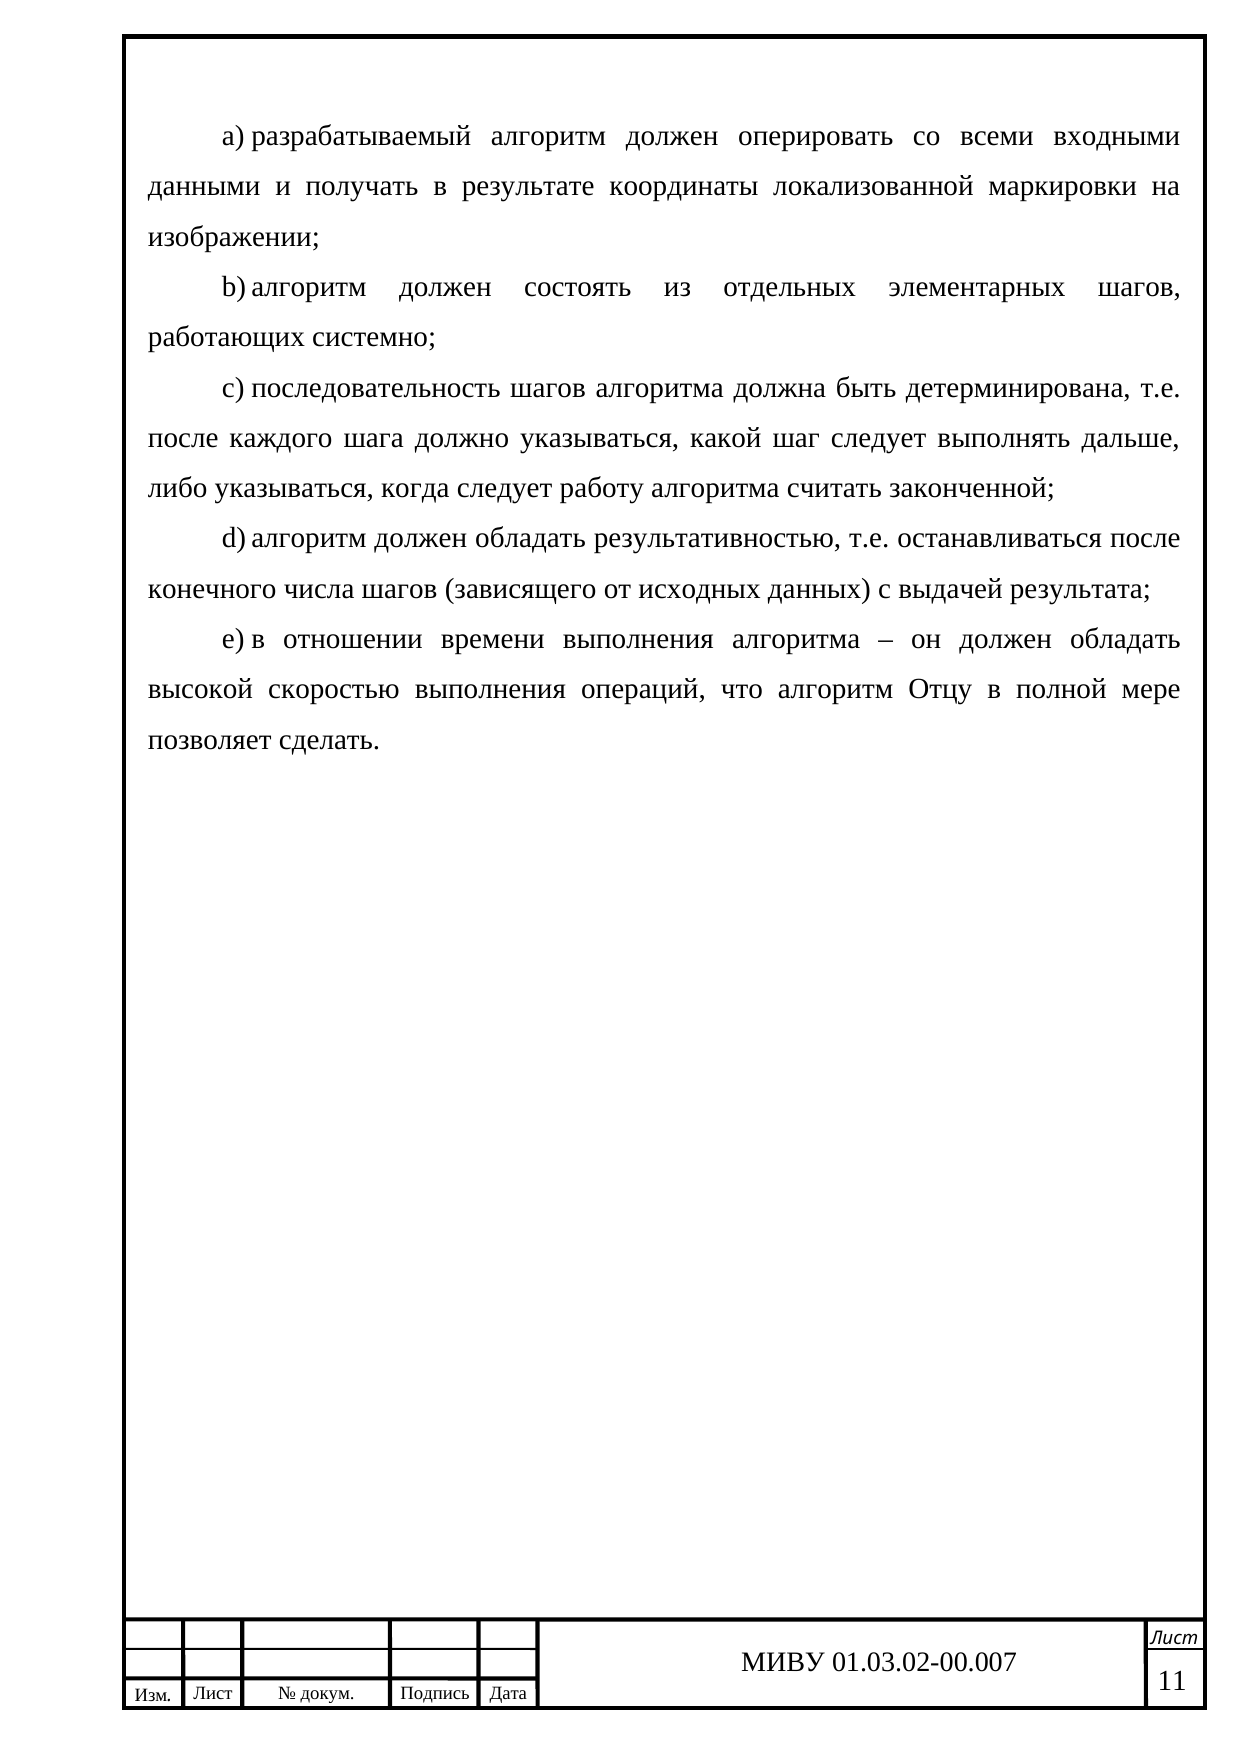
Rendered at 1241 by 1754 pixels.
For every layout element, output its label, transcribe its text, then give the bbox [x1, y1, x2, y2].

list алгоритм должен обладать результативностью, т.е. останавливаться после конечного числа шагов (зависящего от исходных данных) с выдачей результата; [148, 521, 1181, 604]
list алгоритм должен состоять из отдельных элементарных шагов, работающих системно; [148, 269, 1181, 353]
list в отношении времени выполнения алгоритма – он должен обладать высокой скоростью выполнения операций, что алгоритм Отцу в полной мере позволяет сделать. [148, 621, 1181, 755]
list разрабатываемый алгоритм должен оперировать со всеми входными данными и получать в результате координаты локализованной маркировки на изображении; [148, 118, 1181, 252]
list последовательность шагов алгоритма должна быть детерминирована, т.е. после каждого шага должно указываться, какой шаг следует выполнять дальше, либо указываться, когда следует работу алгоритма считать законченной; [148, 370, 1181, 504]
